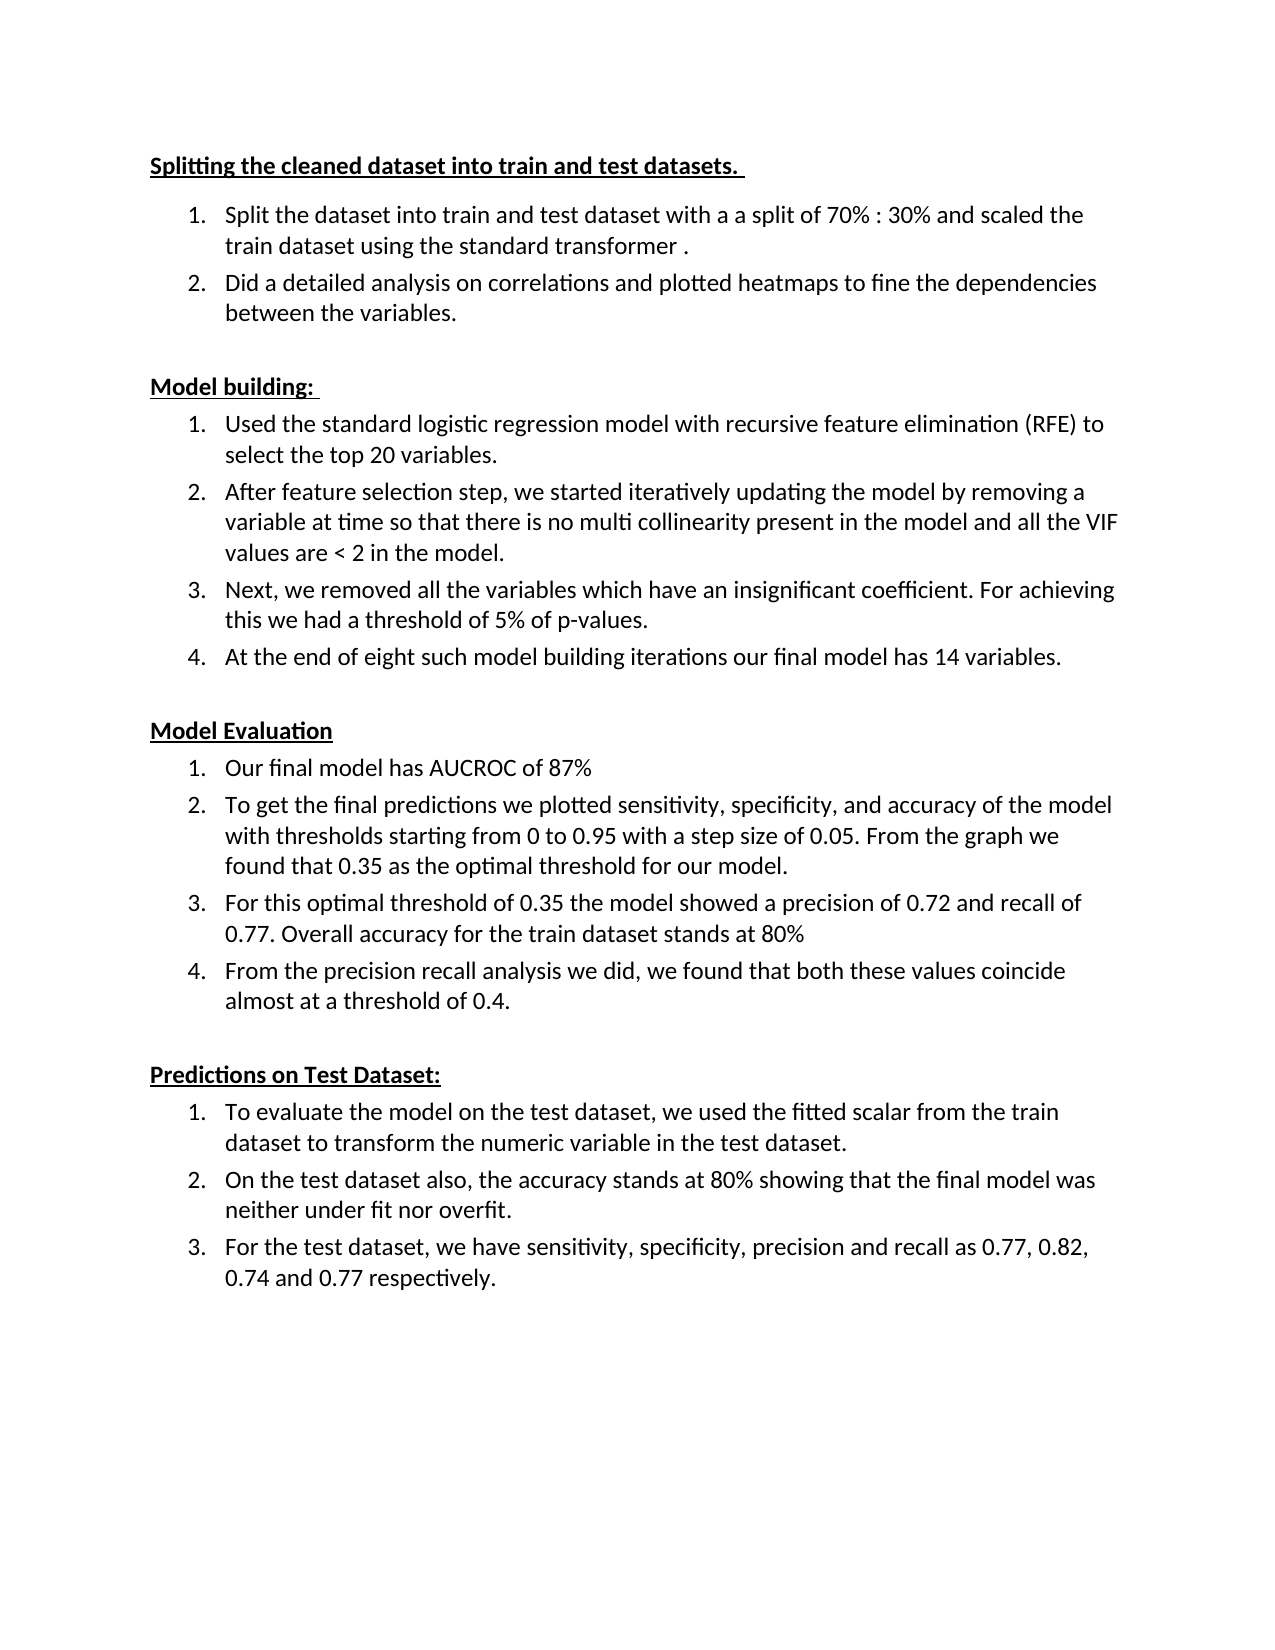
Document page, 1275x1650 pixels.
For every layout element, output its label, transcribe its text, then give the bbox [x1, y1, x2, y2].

list Split the dataset into train and test dataset with a a split of 70% : 30% and scaled the train dataset using the standard transformer . [187, 199, 1125, 261]
text Predictions on Test Dataset: [150, 1059, 1125, 1090]
text Model Evaluation [150, 716, 1125, 746]
list For this optimal threshold of 0.35 the model showed a precision of 0.72 and recall of 0.77. Overall accuracy for the train dataset stands at 80% [187, 887, 1125, 948]
text Splitting the cleaned dataset into train and test datasets. [150, 150, 1125, 181]
list For the test dataset, we have sensitivity, specificity, precision and recall as 0.77, 0.82, 0.74 and 0.77 respectively. [187, 1231, 1125, 1292]
list After feature selection step, we started iteratively updating the model by removing a variable at time so that there is no multi collinearity present in the model and all the VIF values are < 2 in the model. [187, 476, 1125, 568]
list At the end of eight such model building iterations our final model has 14 variables. [187, 642, 1125, 672]
list Did a detailed analysis on correlations and plotted heatmaps to fine the dependencies between the variables. [187, 267, 1125, 328]
text Model building: [150, 372, 1125, 402]
list To evaluate the model on the test dataset, we used the fitted scalar from the train dataset to transform the numeric variable in the test dataset. [187, 1096, 1125, 1157]
list To get the final predictions we plotted sensitivity, specificity, and accuracy of the model with thresholds starting from 0 to 0.95 with a step size of 0.05. From the graph we found that 0.35 as the optimal threshold for our model. [187, 789, 1125, 881]
list Next, we removed all the variables which have an insignificant coefficient. For achieving this we had a threshold of 5% of p-values. [187, 574, 1125, 635]
list From the precision recall analysis we did, we found that both these values coincide almost at a threshold of 0.4. [187, 955, 1125, 1016]
list On the test dataset also, the accuracy stands at 80% showing that the final model was neither under fit nor overfit. [187, 1164, 1125, 1225]
list Used the standard logistic regression model with recursive feature elimination (RFE) to select the top 20 variables. [187, 408, 1125, 469]
list Our final model has AUCROC of 87% [187, 752, 1125, 783]
